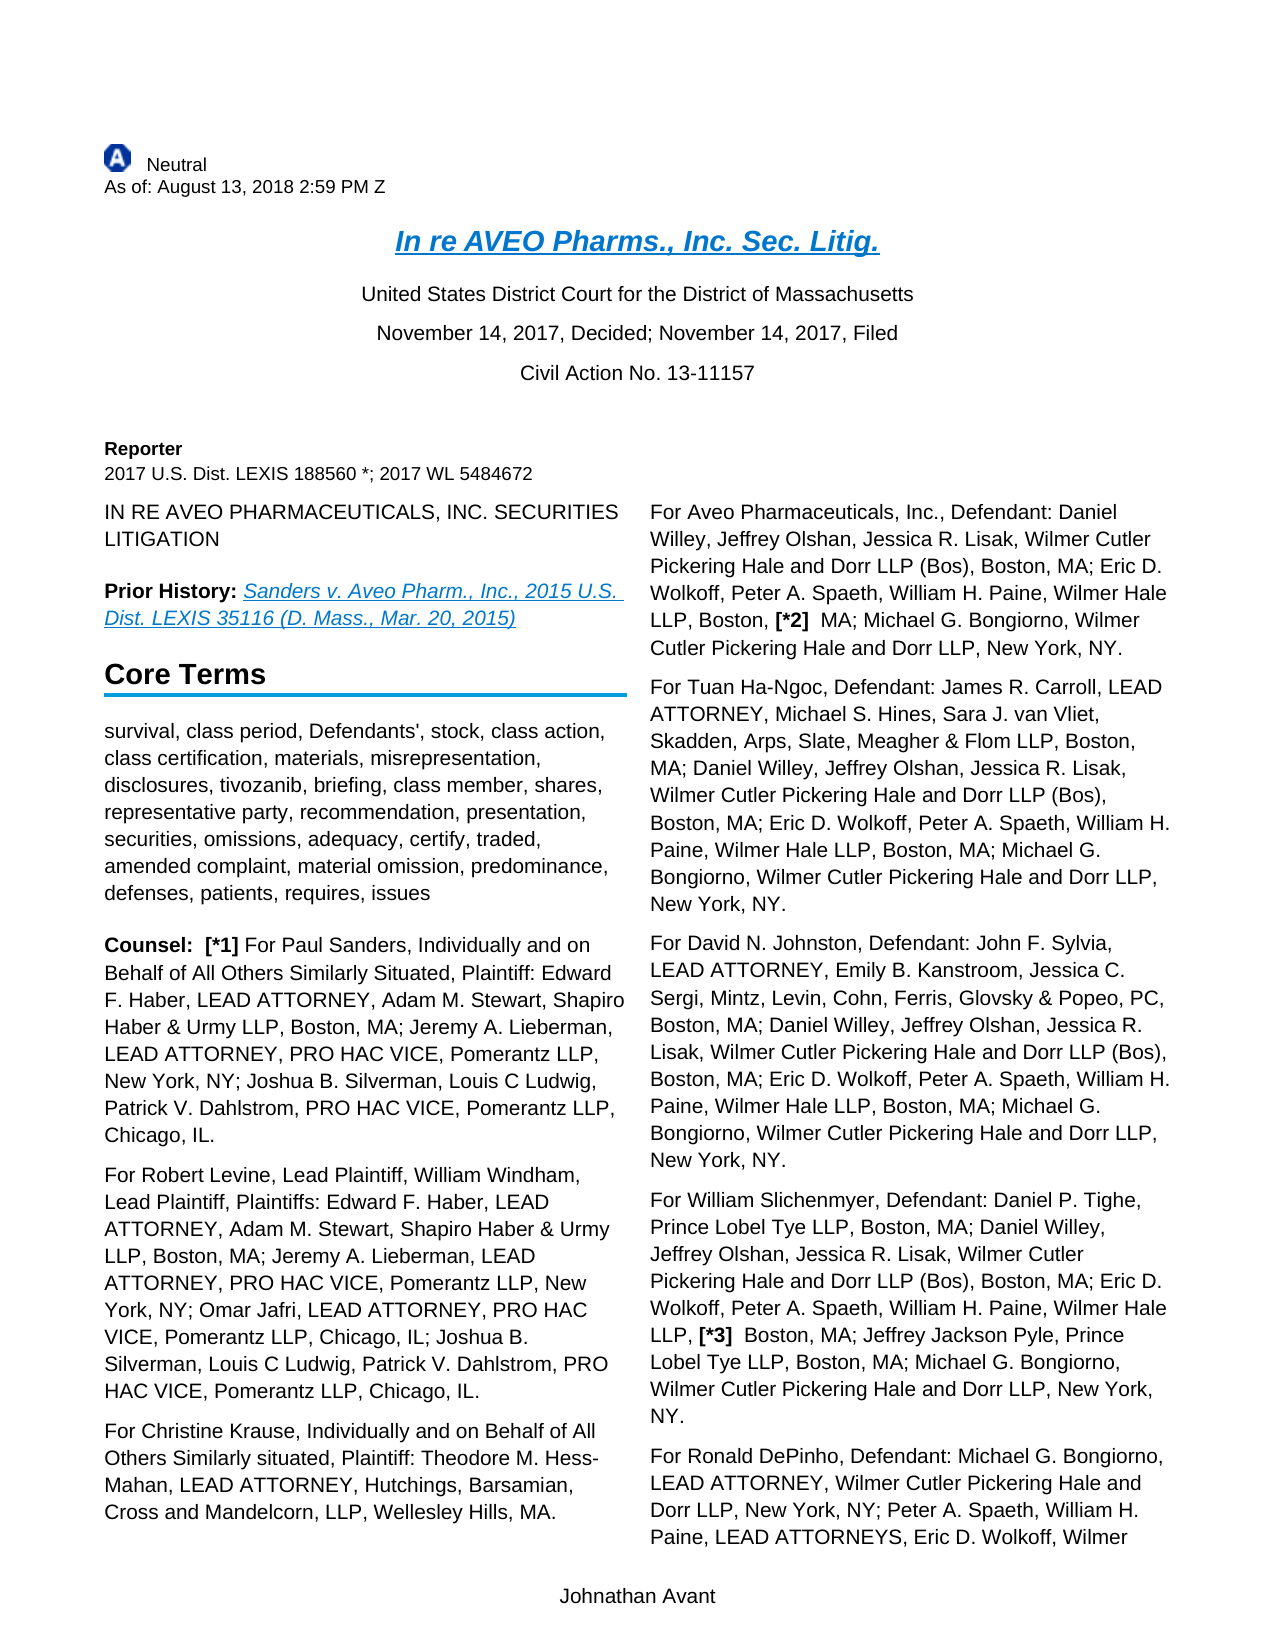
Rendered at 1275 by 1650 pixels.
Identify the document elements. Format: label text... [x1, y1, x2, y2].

text survival, class period, Defendants', stock, class action, class certification, materials, misrepresentation, disclosures, tivozanib, briefing, class member, shares, representative party, recommendation, presentation, securities, omissions, adequacy, certify, traded, amended complaint, material omission, predominance, defenses, patients, requires, issues [104, 716, 625, 905]
text 2017 U.S. Dist. LEXIS 188560 *; 2017 WL 5484672 [104, 459, 1171, 484]
text For Christine Krause, Individually and on Behalf of All Others Similarly situated, Plaintiff: Theodore M. Hess-Mahan, LEAD ATTORNEY, Hutchings, Barsamian, Cross and Mandelcorn, LLP, Wellesley Hills, MA. [104, 1416, 625, 1524]
text For David N. Johnston, Defendant: John F. Sylvia, LEAD ATTORNEY, Emily B. Kanstroom, Jessica C. Sergi, Mintz, Levin, Cohn, Ferris, Glovsky & Popeo, PC, Boston, MA; Daniel Willey, Jeffrey Olshan, Jessica R. Lisak, Wilmer Cutler Pickering Hale and Dorr LLP (Bos), Boston, MA; Eric D. Wolkoff, Peter A. Spaeth, William H. Paine, Wilmer Hale LLP, Boston, MA; Michael G. Bongiorno, Wilmer Cutler Pickering Hale and Dorr LLP, New York, NY. [650, 928, 1171, 1172]
text United States District Court for the District of Massachusetts [104, 278, 1171, 306]
text For William Slichenmyer, Defendant: Daniel P. Tighe, Prince Lobel Tye LLP, Boston, MA; Daniel Willey, Jeffrey Olshan, Jessica R. Lisak, Wilmer Cutler Pickering Hale and Dorr LLP (Bos), Boston, MA; Eric D. Wolkoff, Peter A. Spaeth, William H. Paine, Wilmer Hale LLP, [*3] Boston, MA; Jeffrey Jackson Pyle, Prince Lobel Tye LLP, Boston, MA; Michael G. Bongiorno, Wilmer Cutler Pickering Hale and Dorr LLP, New York, NY. [650, 1184, 1171, 1428]
text Counsel: [*1] For Paul Sanders, Individually and on Behalf of All Others Similarly Situated, Plaintiff: Edward F. Haber, LEAD ATTORNEY, Adam M. Stewart, Shapiro Haber & Urmy LLP, Boston, MA; Jeremy A. Lieberman, LEAD ATTORNEY, PRO HAC VICE, Pomerantz LLP, New York, NY; Joshua B. Silverman, Louis C Ludwig, Patrick V. Dahlstrom, PRO HAC VICE, Pomerantz LLP, Chicago, IL. [104, 930, 625, 1147]
text Reporter [104, 434, 1171, 459]
picture [104, 144, 131, 172]
text For Aveo Pharmaceuticals, Inc., Defendant: Daniel Willey, Jeffrey Olshan, Jessica R. Lisak, Wilmer Cutler Pickering Hale and Dorr LLP (Bos), Boston, MA; Eric D. Wolkoff, Peter A. Spaeth, William H. Paine, Wilmer Hale LLP, Boston, [*2] MA; Michael G. Bongiorno, Wilmer Cutler Pickering Hale and Dorr LLP, New York, NY. [650, 497, 1171, 659]
text Core Terms [104, 655, 625, 691]
text Prior History: Sanders v. Aveo Pharm., Inc., 2015 U.S. Dist. LEXIS 35116 (D. Mass., Mar. 20, 2015) [104, 576, 625, 630]
subtitle In re AVEO Pharms., Inc. Sec. Litig. [104, 222, 1171, 258]
text Neutral As of: August 13, 2018 2:59 PM Z [104, 145, 1171, 197]
text November 14, 2017, Decided; November 14, 2017, Filed [104, 318, 1171, 345]
text For Tuan Ha-Ngoc, Defendant: James R. Carroll, LEAD ATTORNEY, Michael S. Hines, Sara J. van Vliet, Skadden, Arps, Slate, Meagher & Flom LLP, Boston, MA; Daniel Willey, Jeffrey Olshan, Jessica R. Lisak, Wilmer Cutler Pickering Hale and Dorr LLP (Bos), Boston, MA; Eric D. Wolkoff, Peter A. Spaeth, William H. Paine, Wilmer Hale LLP, Boston, MA; Michael G. Bongiorno, Wilmer Cutler Pickering Hale and Dorr LLP, New York, NY. [650, 672, 1171, 916]
text Civil Action No. 13-11157 [104, 358, 1171, 385]
text IN RE AVEO PHARMACEUTICALS, INC. SECURITIES LITIGATION [104, 497, 625, 551]
text For Robert Levine, Lead Plaintiff, William Windham, Lead Plaintiff, Plaintiffs: Edward F. Haber, LEAD ATTORNEY, Adam M. Stewart, Shapiro Haber & Urmy LLP, Boston, MA; Jeremy A. Lieberman, LEAD ATTORNEY, PRO HAC VICE, Pomerantz LLP, New York, NY; Omar Jafri, LEAD ATTORNEY, PRO HAC VICE, Pomerantz LLP, Chicago, IL; Joshua B. Silverman, Louis C Ludwig, Patrick V. Dahlstrom, PRO HAC VICE, Pomerantz LLP, Chicago, IL. [104, 1159, 625, 1403]
